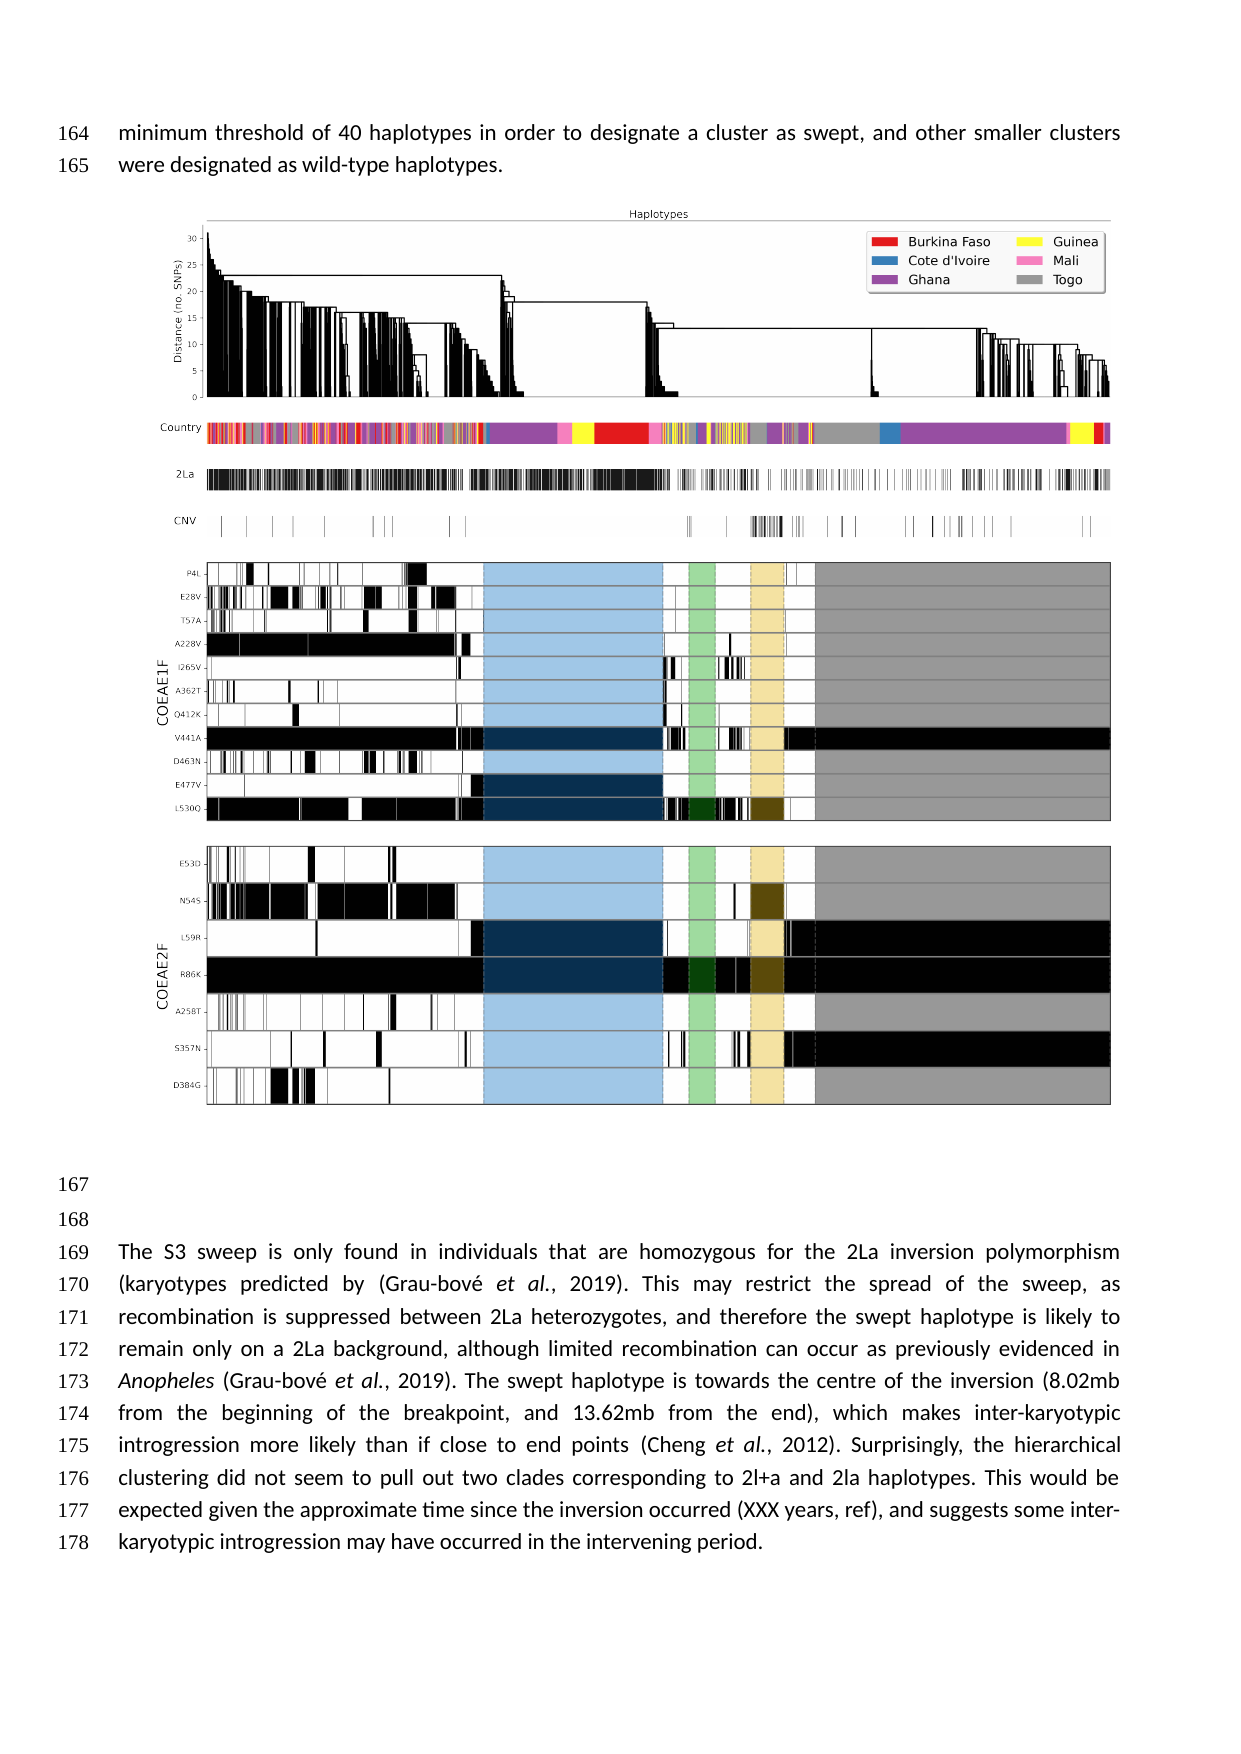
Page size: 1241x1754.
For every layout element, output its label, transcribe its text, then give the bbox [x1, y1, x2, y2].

picture [140, 202, 1125, 1124]
